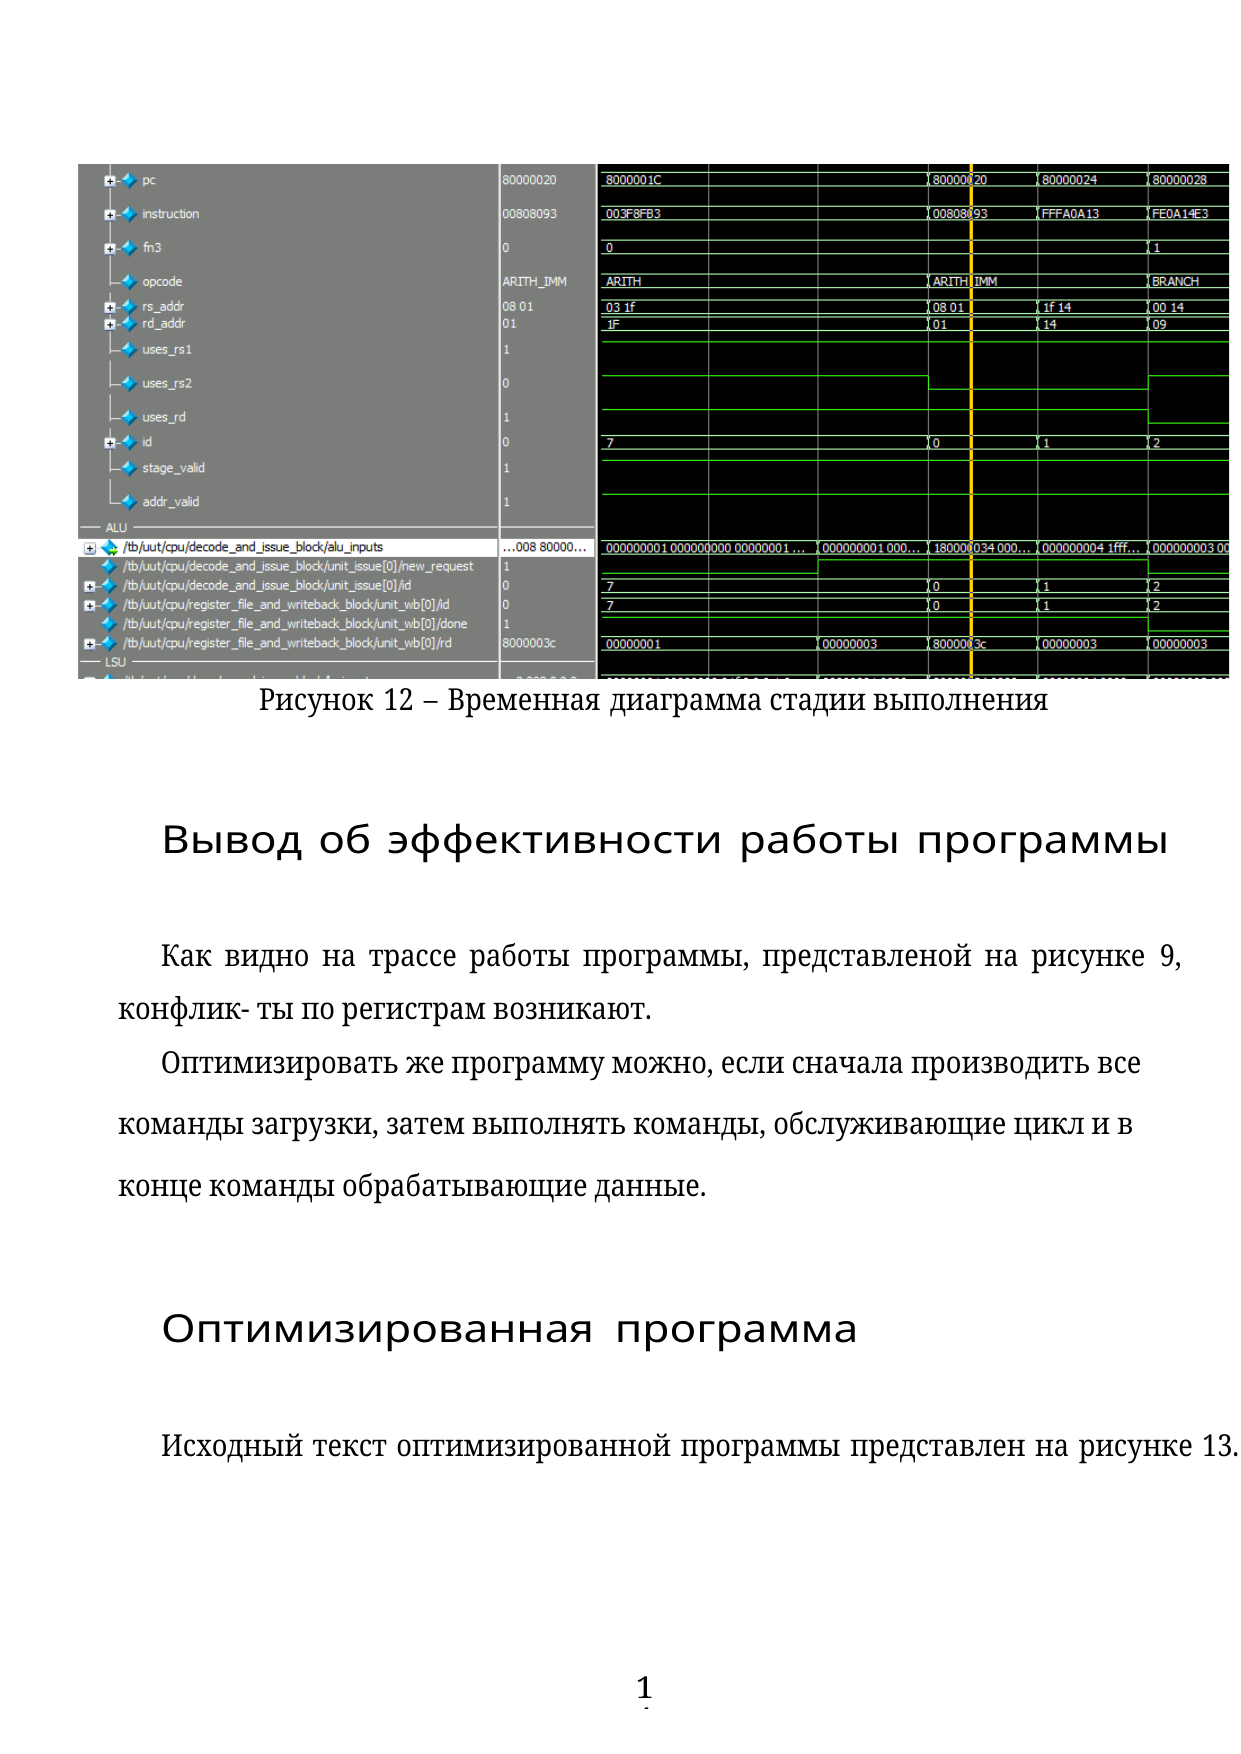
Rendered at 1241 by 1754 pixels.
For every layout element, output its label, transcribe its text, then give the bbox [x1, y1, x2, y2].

text Рисунок 12 – Временная диаграмма стадии выполнения [67, 678, 1240, 719]
subtitle Оптимизированная программа [161, 1302, 1240, 1354]
subtitle Вывод об эффективности работы программы [161, 812, 1240, 865]
picture [77, 164, 1230, 679]
text Исходный текст оптимизированной программы представлен на рисунке 13. [161, 1424, 1240, 1465]
text Оптимизировать же программу можно, если сначала производить все команды загрузки, затем выполнять команды, обслуживающие цикл и в конце команды обрабатывающие данные. [118, 1041, 1182, 1205]
text Как видно на трассе работы программы, представленой на рисунке 9, конфлик- ты по регистрам возникают. [118, 934, 1181, 1028]
